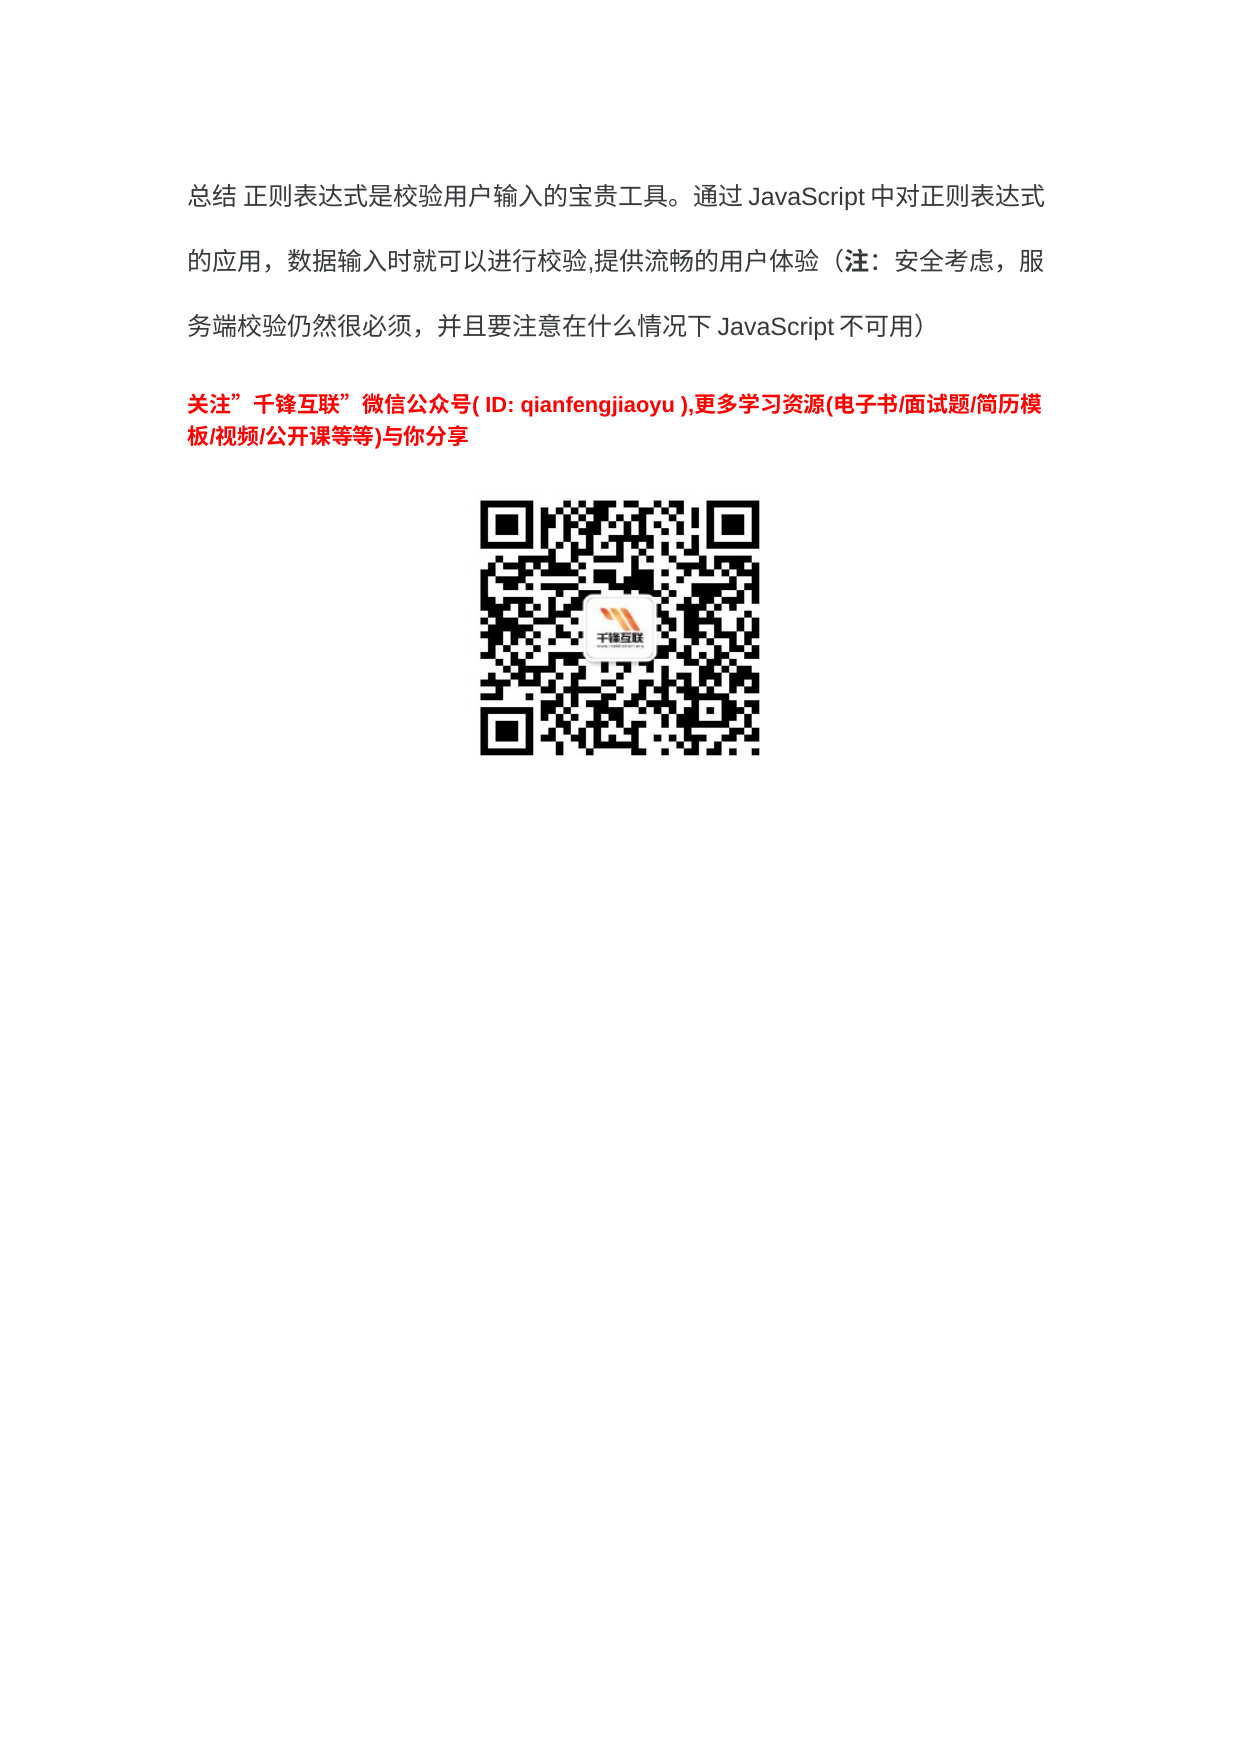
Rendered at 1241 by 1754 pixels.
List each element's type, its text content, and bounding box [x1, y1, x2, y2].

text 总结 正则表达式是校验用户输入的宝贵工具。通过JavaScript中对正则表达式的应用，数据输入时就可以进行校验,提供流畅的用户体验（注：安全考虑，服务端校验仍然很必须，并且要注意在什么情况下JavaScript不可用） [187, 162, 1053, 357]
picture [458, 480, 782, 776]
text 关注”千锋互联”微信公众号( ID: qianfengjiaoyu ),更多学习资源(电子书/面试题/简历模板/视频/公开课等等)与你分享 [187, 386, 1053, 451]
